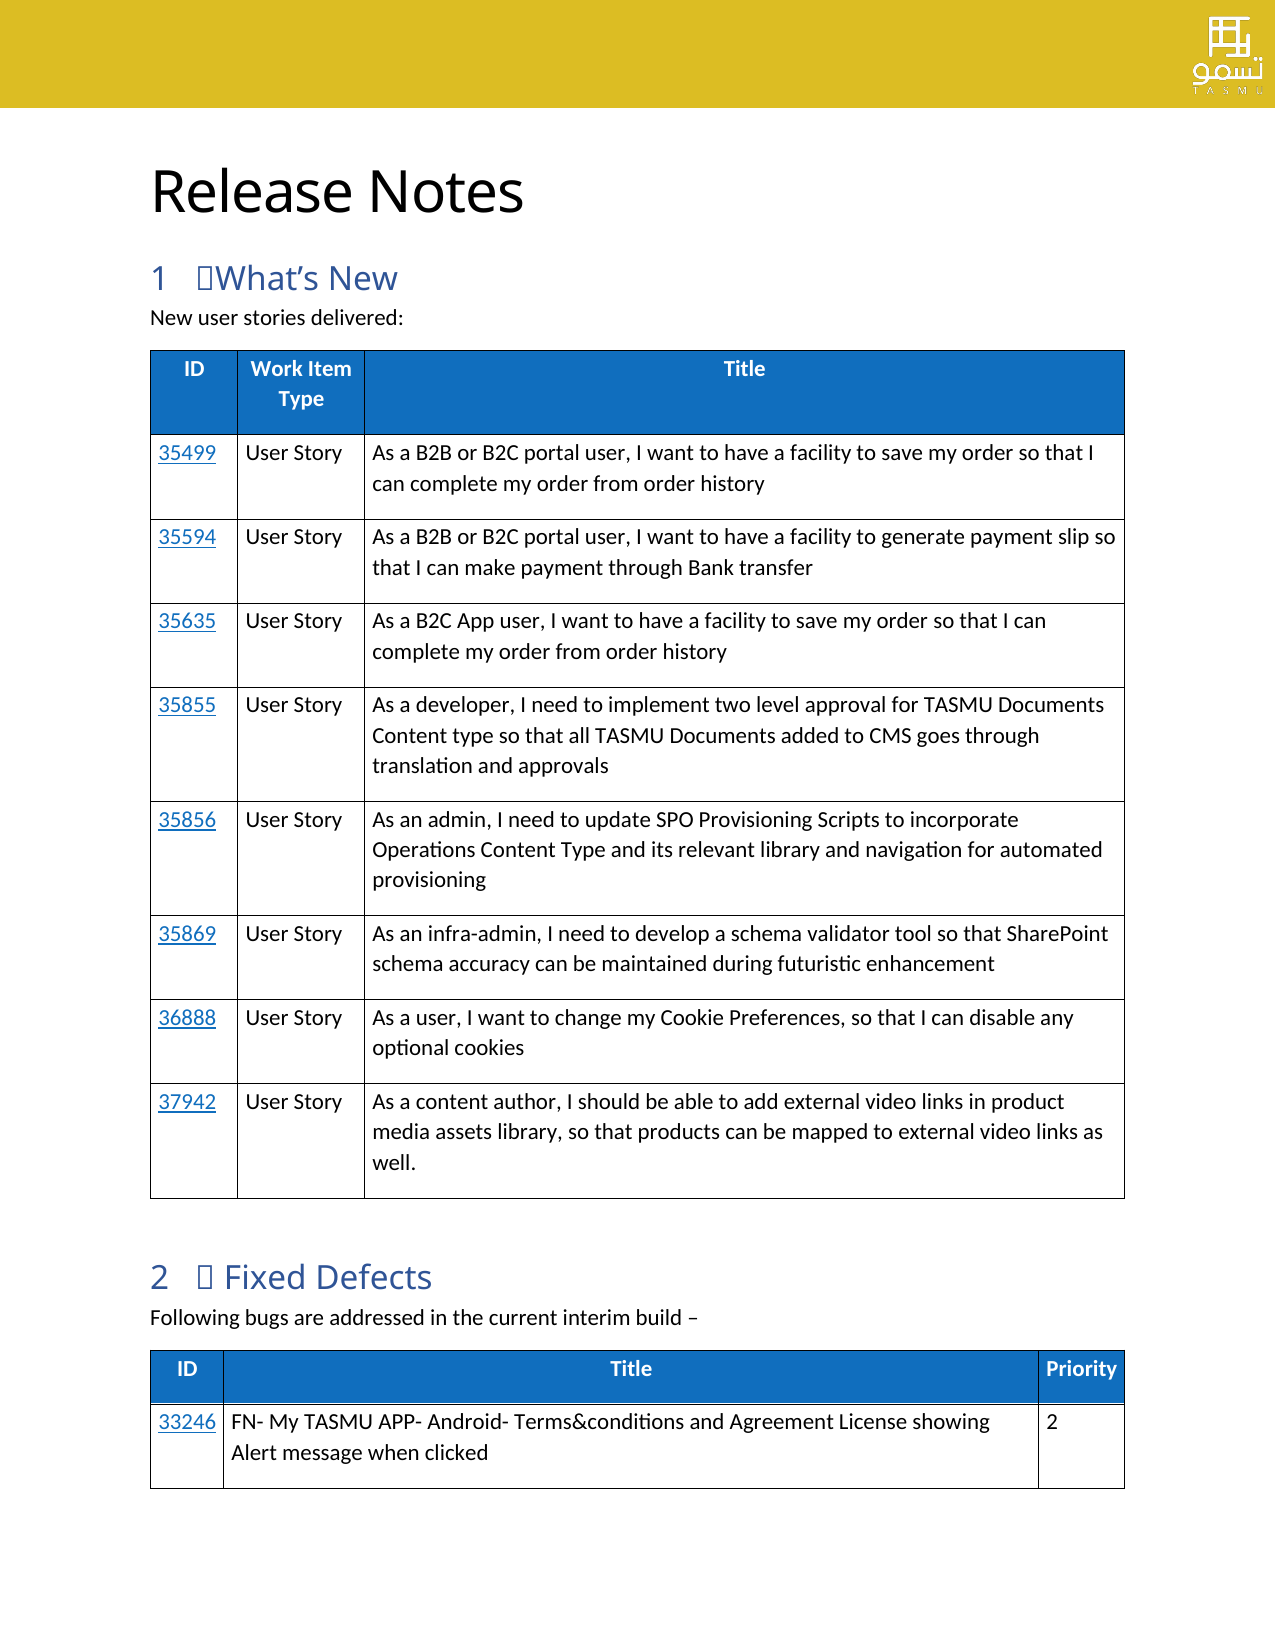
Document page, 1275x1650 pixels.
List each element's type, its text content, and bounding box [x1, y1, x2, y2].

subtitle 🚀 Fixed Defects [150, 1254, 1125, 1299]
subtitle 🔧What’s New [150, 254, 1125, 300]
table_cell 33246 [151, 1405, 223, 1487]
table_cell User Story [238, 802, 364, 915]
table_cell FN- My TASMU APP- Android- Terms&conditions and Agreement License showing Alert message when clicked [224, 1405, 1038, 1487]
table_cell 2 [1039, 1405, 1124, 1487]
table_header ID [151, 351, 237, 434]
table_cell 35855 [151, 688, 237, 801]
table_cell As a developer, I need to implement two level approval for TASMU Documents Content type so that all TASMU Documents added to CMS goes through translation and approvals [365, 688, 1124, 801]
table_cell User Story [238, 916, 364, 999]
picture [1192, 12, 1263, 100]
table_cell As a B2B or B2C portal user, I want to have a facility to generate payment slip so that I can make payment through Bank transfer [365, 520, 1124, 602]
table_header Work Item Type [238, 351, 364, 434]
title Release Notes [150, 150, 1125, 229]
table_cell 37942 [151, 1084, 237, 1197]
table_cell User Story [238, 435, 364, 518]
text New user stories delivered: [150, 303, 1125, 331]
table_cell User Story [238, 520, 364, 602]
table_cell User Story [238, 688, 364, 801]
table_header Title [365, 351, 1124, 434]
table_cell As a B2C App user, I want to have a facility to save my order so that I can complete my order from order history [365, 604, 1124, 687]
table_cell As a content author, I should be able to add external video links in product media assets library, so that products can be mapped to external video links as well. [365, 1084, 1124, 1197]
table_cell User Story [238, 1000, 364, 1083]
table_cell 36888 [151, 1000, 237, 1083]
text Following bugs are addressed in the current interim build – [150, 1303, 1125, 1331]
table_cell User Story [238, 1084, 364, 1197]
table_cell As an infra-admin, I need to develop a schema validator tool so that SharePoint schema accuracy can be maintained during futuristic enhancement [365, 916, 1124, 999]
table_cell User Story [238, 604, 364, 687]
table_header Title [224, 1351, 1038, 1403]
table_header ID [151, 1351, 223, 1403]
table_cell As a B2B or B2C portal user, I want to have a facility to save my order so that I can complete my order from order history [365, 435, 1124, 518]
table_cell 35499 [151, 435, 237, 518]
table_cell As a user, I want to change my Cookie Preferences, so that I can disable any optional cookies [365, 1000, 1124, 1083]
table_header Priority [1039, 1351, 1124, 1403]
table_cell 35869 [151, 916, 237, 999]
table_cell 35856 [151, 802, 237, 915]
table_cell 35594 [151, 520, 237, 602]
table_cell 35635 [151, 604, 237, 687]
table_cell As an admin, I need to update SPO Provisioning Scripts to incorporate Operations Content Type and its relevant library and navigation for automated provisioning [365, 802, 1124, 915]
